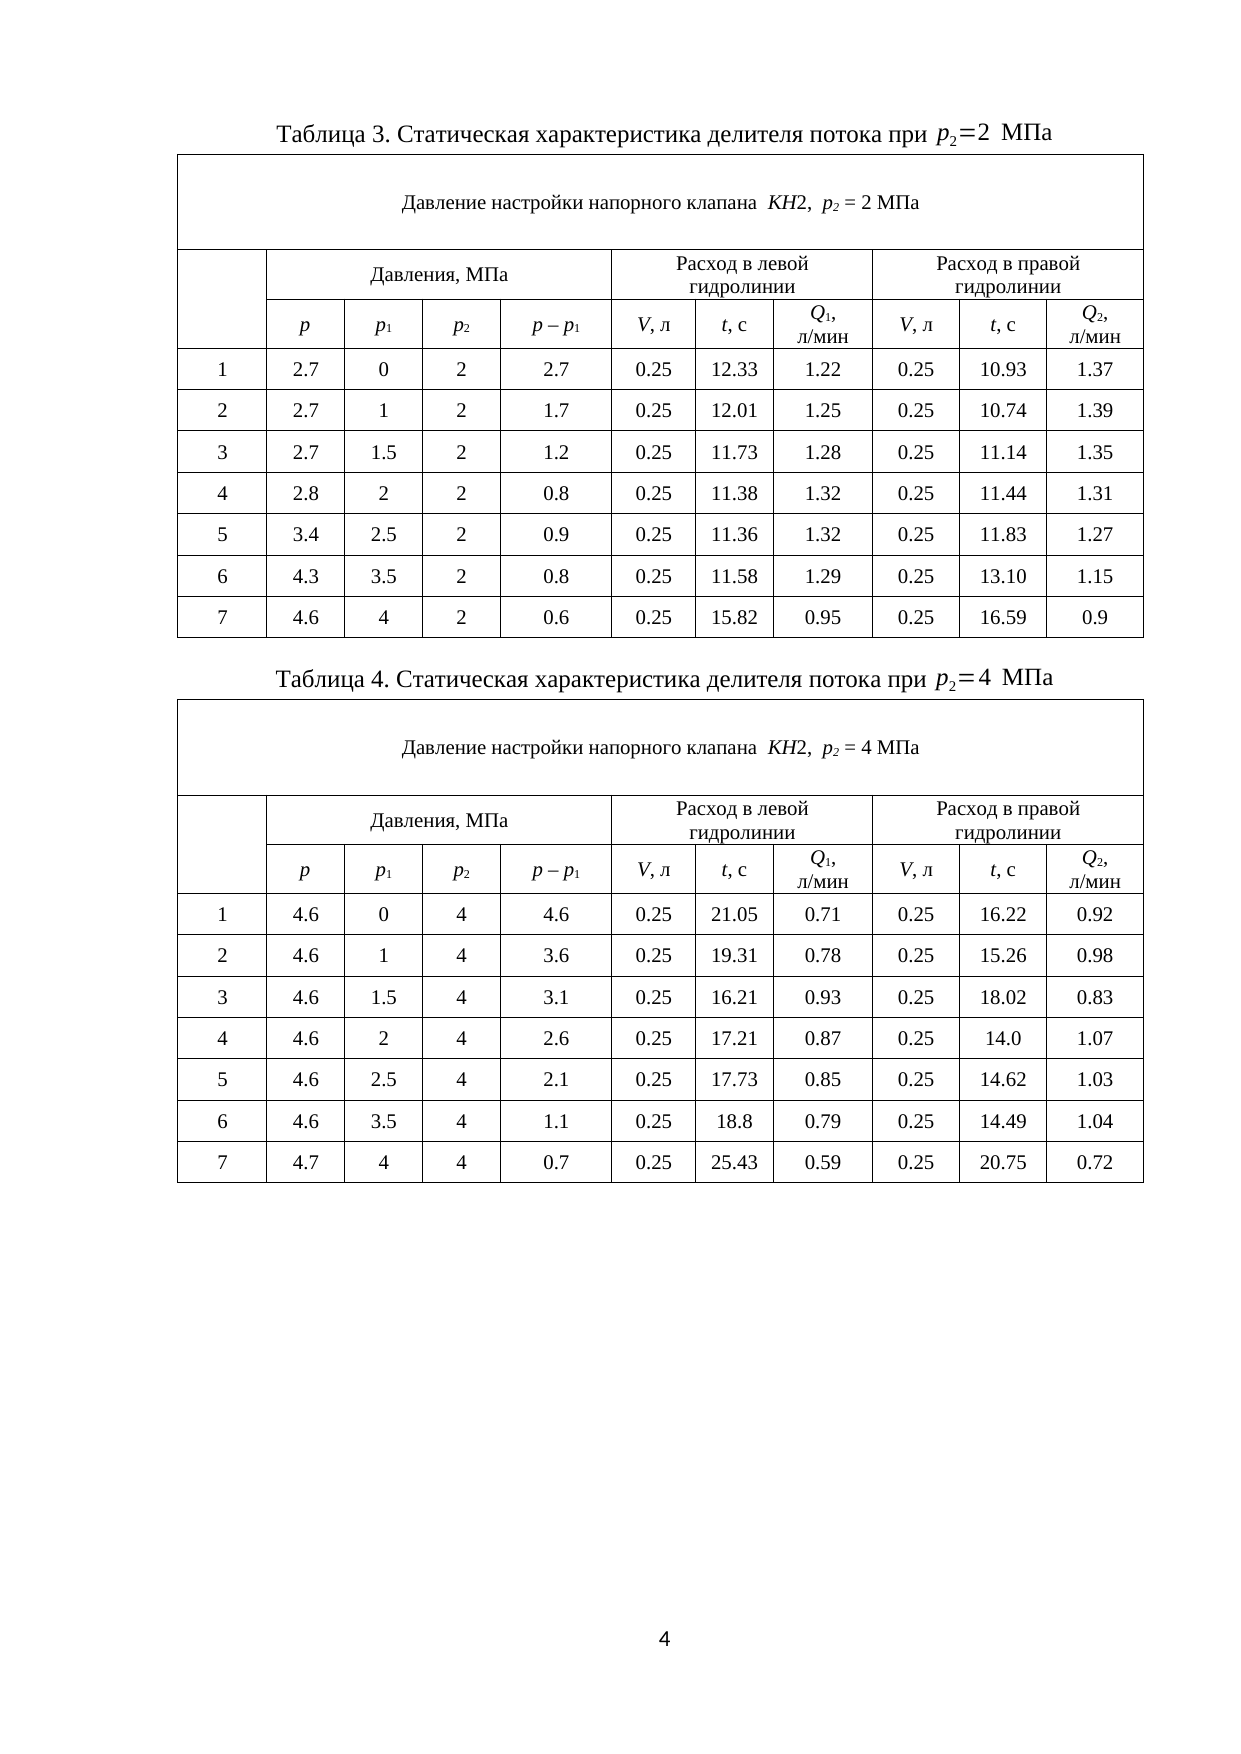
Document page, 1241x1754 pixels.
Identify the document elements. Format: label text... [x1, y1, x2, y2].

table_cell 12.01 [696, 390, 773, 430]
table_cell 0.25 [612, 1142, 695, 1182]
table_cell 2.7 [267, 431, 344, 472]
table_cell 4.6 [267, 1018, 344, 1058]
table_cell 6 [178, 556, 266, 596]
table_cell 0.25 [873, 1142, 959, 1182]
table_cell 0.95 [774, 597, 872, 637]
table_cell 1.5 [345, 431, 422, 472]
text Таблица 4. Статическая характеристика делителя потока при [177, 663, 1152, 694]
table_cell 4 [178, 473, 266, 513]
table_cell Расход в правой гидролинии [873, 796, 1143, 844]
table_cell 0.25 [873, 473, 959, 513]
table_cell 11.14 [960, 431, 1046, 472]
table_cell 2 [423, 556, 500, 596]
table_cell V, л [873, 845, 959, 893]
table_cell 0.7 [501, 1142, 611, 1182]
table_cell t, с [960, 300, 1046, 348]
table_cell 4.7 [267, 1142, 344, 1182]
table_cell 1.22 [774, 349, 872, 389]
table_cell 2 [178, 390, 266, 430]
table_cell 0.25 [873, 390, 959, 430]
table_cell 4 [423, 1101, 500, 1141]
table_cell 14.49 [960, 1101, 1046, 1141]
table_cell 2 [345, 473, 422, 513]
table_cell 2.5 [345, 1059, 422, 1099]
table_cell 1.15 [1047, 556, 1143, 596]
table_cell t, с [960, 845, 1046, 893]
table_cell 0.25 [612, 473, 695, 513]
table_cell 14.62 [960, 1059, 1046, 1099]
table_cell p – p1 [501, 845, 611, 893]
table_cell 3 [178, 431, 266, 472]
table_cell 1.1 [501, 1101, 611, 1141]
table_cell 4 [423, 1059, 500, 1099]
table_cell 2.6 [501, 1018, 611, 1058]
table_cell p2 [423, 845, 500, 893]
table_cell 4.6 [267, 977, 344, 1017]
table_cell 1 [345, 390, 422, 430]
table_cell 1 [345, 935, 422, 976]
table_header Давление настройки напорного клапана КН2, p2 = 4 МПа [178, 700, 1143, 794]
table_cell 17.73 [696, 1059, 773, 1099]
table_cell 2.8 [267, 473, 344, 513]
table_cell 0.78 [774, 935, 872, 976]
table_cell 2 [423, 349, 500, 389]
table_cell 4 [423, 1018, 500, 1058]
table_cell 0 [345, 894, 422, 934]
table_cell 1.32 [774, 473, 872, 513]
table_header Давление настройки напорного клапана КН2, p2 = 2 МПа [178, 155, 1143, 249]
table_cell 0.59 [774, 1142, 872, 1182]
table_cell Расход в правой гидролинии [873, 250, 1143, 298]
table_cell 4.6 [267, 597, 344, 637]
table_cell 1.27 [1047, 514, 1143, 554]
table_cell 1.07 [1047, 1018, 1143, 1058]
table_cell 1.2 [501, 431, 611, 472]
table_cell 0 [345, 349, 422, 389]
table_cell 3 [178, 977, 266, 1017]
table_cell Давления, МПа [267, 250, 611, 298]
table_cell 1.29 [774, 556, 872, 596]
table_cell 2 [423, 390, 500, 430]
table_cell 4 [423, 894, 500, 934]
table_cell 0.71 [774, 894, 872, 934]
table_cell 2 [423, 473, 500, 513]
table_cell Q1, л/мин [774, 845, 872, 893]
table_cell 0.25 [612, 514, 695, 554]
table_cell 0.25 [612, 556, 695, 596]
table_cell 4.6 [267, 1059, 344, 1099]
table_cell 1.5 [345, 977, 422, 1017]
table_cell 4.6 [267, 894, 344, 934]
table_cell [178, 796, 266, 893]
table_cell 1.25 [774, 390, 872, 430]
table_cell Расход в левой гидролинии [612, 796, 872, 844]
table_cell 11.38 [696, 473, 773, 513]
table_cell 4.6 [267, 935, 344, 976]
table_cell 0.79 [774, 1101, 872, 1141]
table_cell 21.05 [696, 894, 773, 934]
table_cell [178, 250, 266, 348]
table_cell 1 [178, 894, 266, 934]
table_cell 3.1 [501, 977, 611, 1017]
table_cell 4 [178, 1018, 266, 1058]
table_cell 11.36 [696, 514, 773, 554]
table_cell 0.85 [774, 1059, 872, 1099]
table_cell 16.59 [960, 597, 1046, 637]
table_cell 2.1 [501, 1059, 611, 1099]
table_cell 0.25 [612, 894, 695, 934]
table_cell 25.43 [696, 1142, 773, 1182]
table_cell 11.58 [696, 556, 773, 596]
table_cell 4.6 [501, 894, 611, 934]
table_cell 0.25 [873, 514, 959, 554]
table_cell 2 [423, 597, 500, 637]
table_cell 2 [345, 1018, 422, 1058]
table_cell 4 [423, 977, 500, 1017]
table_cell 0.25 [612, 1101, 695, 1141]
table_cell 20.75 [960, 1142, 1046, 1182]
table_cell 0.25 [873, 1059, 959, 1099]
table_cell 1.7 [501, 390, 611, 430]
table_cell V, л [612, 845, 695, 893]
table_cell 0.83 [1047, 977, 1143, 1017]
table_cell 16.22 [960, 894, 1046, 934]
table_cell Q2, л/мин [1047, 845, 1143, 893]
table_cell 0.25 [873, 597, 959, 637]
table_cell 1 [178, 349, 266, 389]
table_cell 3.4 [267, 514, 344, 554]
table_cell 2 [423, 431, 500, 472]
table_cell 0.8 [501, 473, 611, 513]
table_cell 0.25 [873, 977, 959, 1017]
table_cell 2 [423, 514, 500, 554]
text Таблица 3. Статическая характеристика делителя потока при [177, 118, 1152, 149]
table_cell 4 [345, 1142, 422, 1182]
table_cell 1.39 [1047, 390, 1143, 430]
table_cell 18.8 [696, 1101, 773, 1141]
table_cell 3.5 [345, 1101, 422, 1141]
table_cell p [267, 845, 344, 893]
table_cell 2.7 [267, 390, 344, 430]
table_cell 2.7 [267, 349, 344, 389]
table_cell 0.25 [612, 390, 695, 430]
table_cell 0.93 [774, 977, 872, 1017]
table_cell 7 [178, 1142, 266, 1182]
table_cell t, с [696, 845, 773, 893]
table_cell 0.25 [612, 1059, 695, 1099]
table_cell 1.37 [1047, 349, 1143, 389]
table_cell Q1, л/мин [774, 300, 872, 348]
table_cell 2.5 [345, 514, 422, 554]
table_cell 0.25 [873, 349, 959, 389]
table_cell 0.9 [1047, 597, 1143, 637]
table_cell 0.25 [873, 894, 959, 934]
table_cell 1.32 [774, 514, 872, 554]
table_cell 3.6 [501, 935, 611, 976]
table_cell 1.35 [1047, 431, 1143, 472]
table_cell 1.31 [1047, 473, 1143, 513]
table_cell 4.6 [267, 1101, 344, 1141]
table_cell 4 [423, 1142, 500, 1182]
table_cell 10.93 [960, 349, 1046, 389]
table_cell 17.21 [696, 1018, 773, 1058]
table_cell 19.31 [696, 935, 773, 976]
table_cell 0.8 [501, 556, 611, 596]
table_cell p – p1 [501, 300, 611, 348]
table_cell 18.02 [960, 977, 1046, 1017]
table_cell 3.5 [345, 556, 422, 596]
table_cell 6 [178, 1101, 266, 1141]
table_cell V, л [612, 300, 695, 348]
table_cell V, л [873, 300, 959, 348]
table_cell 4 [345, 597, 422, 637]
table_cell t, с [696, 300, 773, 348]
table_cell 5 [178, 1059, 266, 1099]
table_cell Давления, МПа [267, 796, 611, 844]
table_cell 12.33 [696, 349, 773, 389]
table_cell p2 [423, 300, 500, 348]
table_cell p1 [345, 845, 422, 893]
table_cell 2.7 [501, 349, 611, 389]
table_cell 16.21 [696, 977, 773, 1017]
table_cell 0.72 [1047, 1142, 1143, 1182]
table_cell 15.82 [696, 597, 773, 637]
table_cell 1.03 [1047, 1059, 1143, 1099]
table_cell 0.25 [612, 935, 695, 976]
table_cell 13.10 [960, 556, 1046, 596]
table_cell 0.25 [873, 556, 959, 596]
table_cell p1 [345, 300, 422, 348]
table_cell 0.98 [1047, 935, 1143, 976]
table_cell 4 [423, 935, 500, 976]
table_cell 0.25 [612, 1018, 695, 1058]
table_cell 0.25 [612, 431, 695, 472]
table_cell 0.9 [501, 514, 611, 554]
table_cell 14.0 [960, 1018, 1046, 1058]
table_cell 2 [178, 935, 266, 976]
table_cell Расход в левой гидролинии [612, 250, 872, 298]
table_cell 0.25 [612, 597, 695, 637]
table_cell 0.6 [501, 597, 611, 637]
table_cell 15.26 [960, 935, 1046, 976]
table_cell Q2, л/мин [1047, 300, 1143, 348]
table_cell 0.87 [774, 1018, 872, 1058]
table_cell 0.92 [1047, 894, 1143, 934]
table_cell 0.25 [873, 1101, 959, 1141]
table_cell 4.3 [267, 556, 344, 596]
table_cell 0.25 [873, 431, 959, 472]
table_cell 7 [178, 597, 266, 637]
table_cell 1.04 [1047, 1101, 1143, 1141]
table_cell 11.44 [960, 473, 1046, 513]
table_cell 5 [178, 514, 266, 554]
table_cell 0.25 [873, 1018, 959, 1058]
table_cell 1.28 [774, 431, 872, 472]
table_cell 0.25 [612, 977, 695, 1017]
table_cell 0.25 [873, 935, 959, 976]
table_cell 11.73 [696, 431, 773, 472]
table_cell 11.83 [960, 514, 1046, 554]
table_cell 0.25 [612, 349, 695, 389]
table_cell 10.74 [960, 390, 1046, 430]
table_cell p [267, 300, 344, 348]
